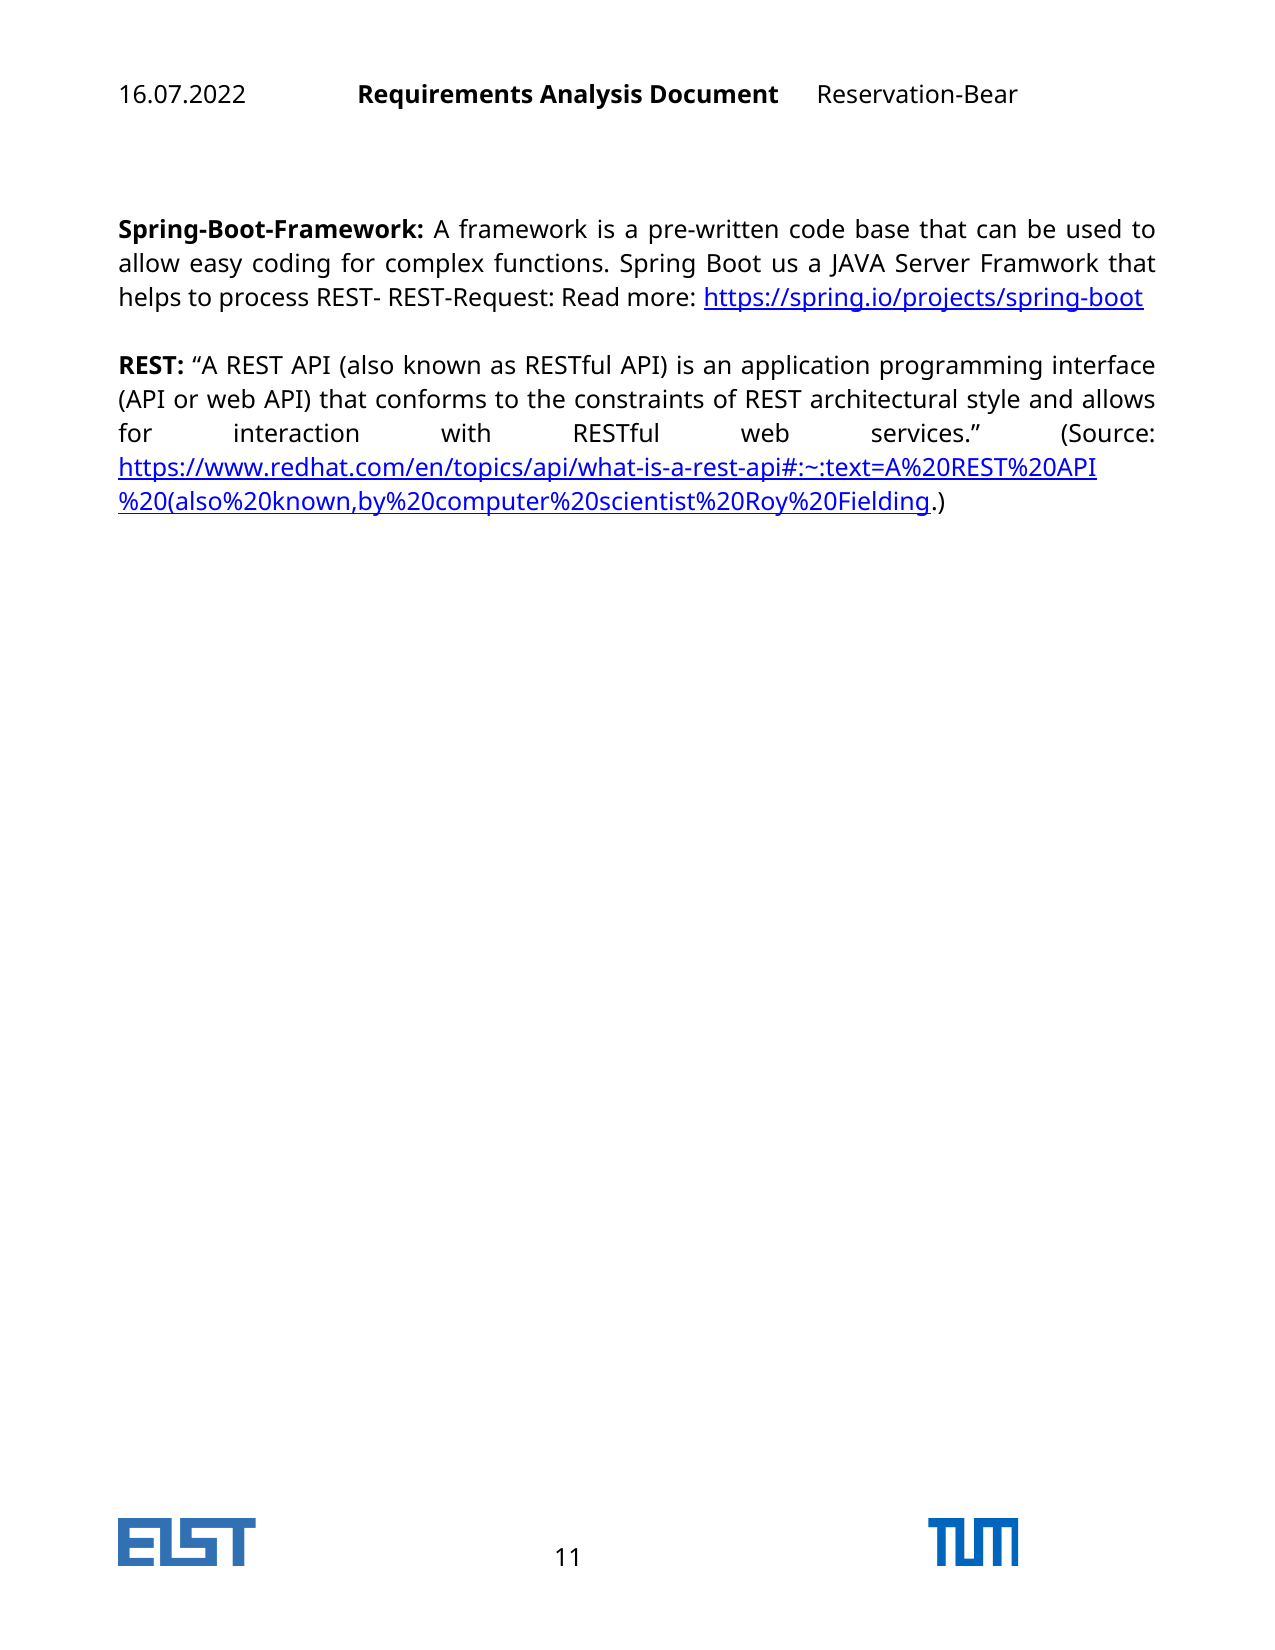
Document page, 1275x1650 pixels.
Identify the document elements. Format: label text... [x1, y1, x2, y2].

text REST: “A REST API (also known as RESTful API) is an application programming interface (API or web API) that conforms to the constraints of REST architectural style and allows for interaction with RESTful web services.” (Source: https://www.redhat.com/en/topics/api/what-is-a-rest-api#:~:text=A%20REST%20API%20(also%20known,by%20computer%20scientist%20Roy%20Fielding.) [118, 347, 1157, 518]
